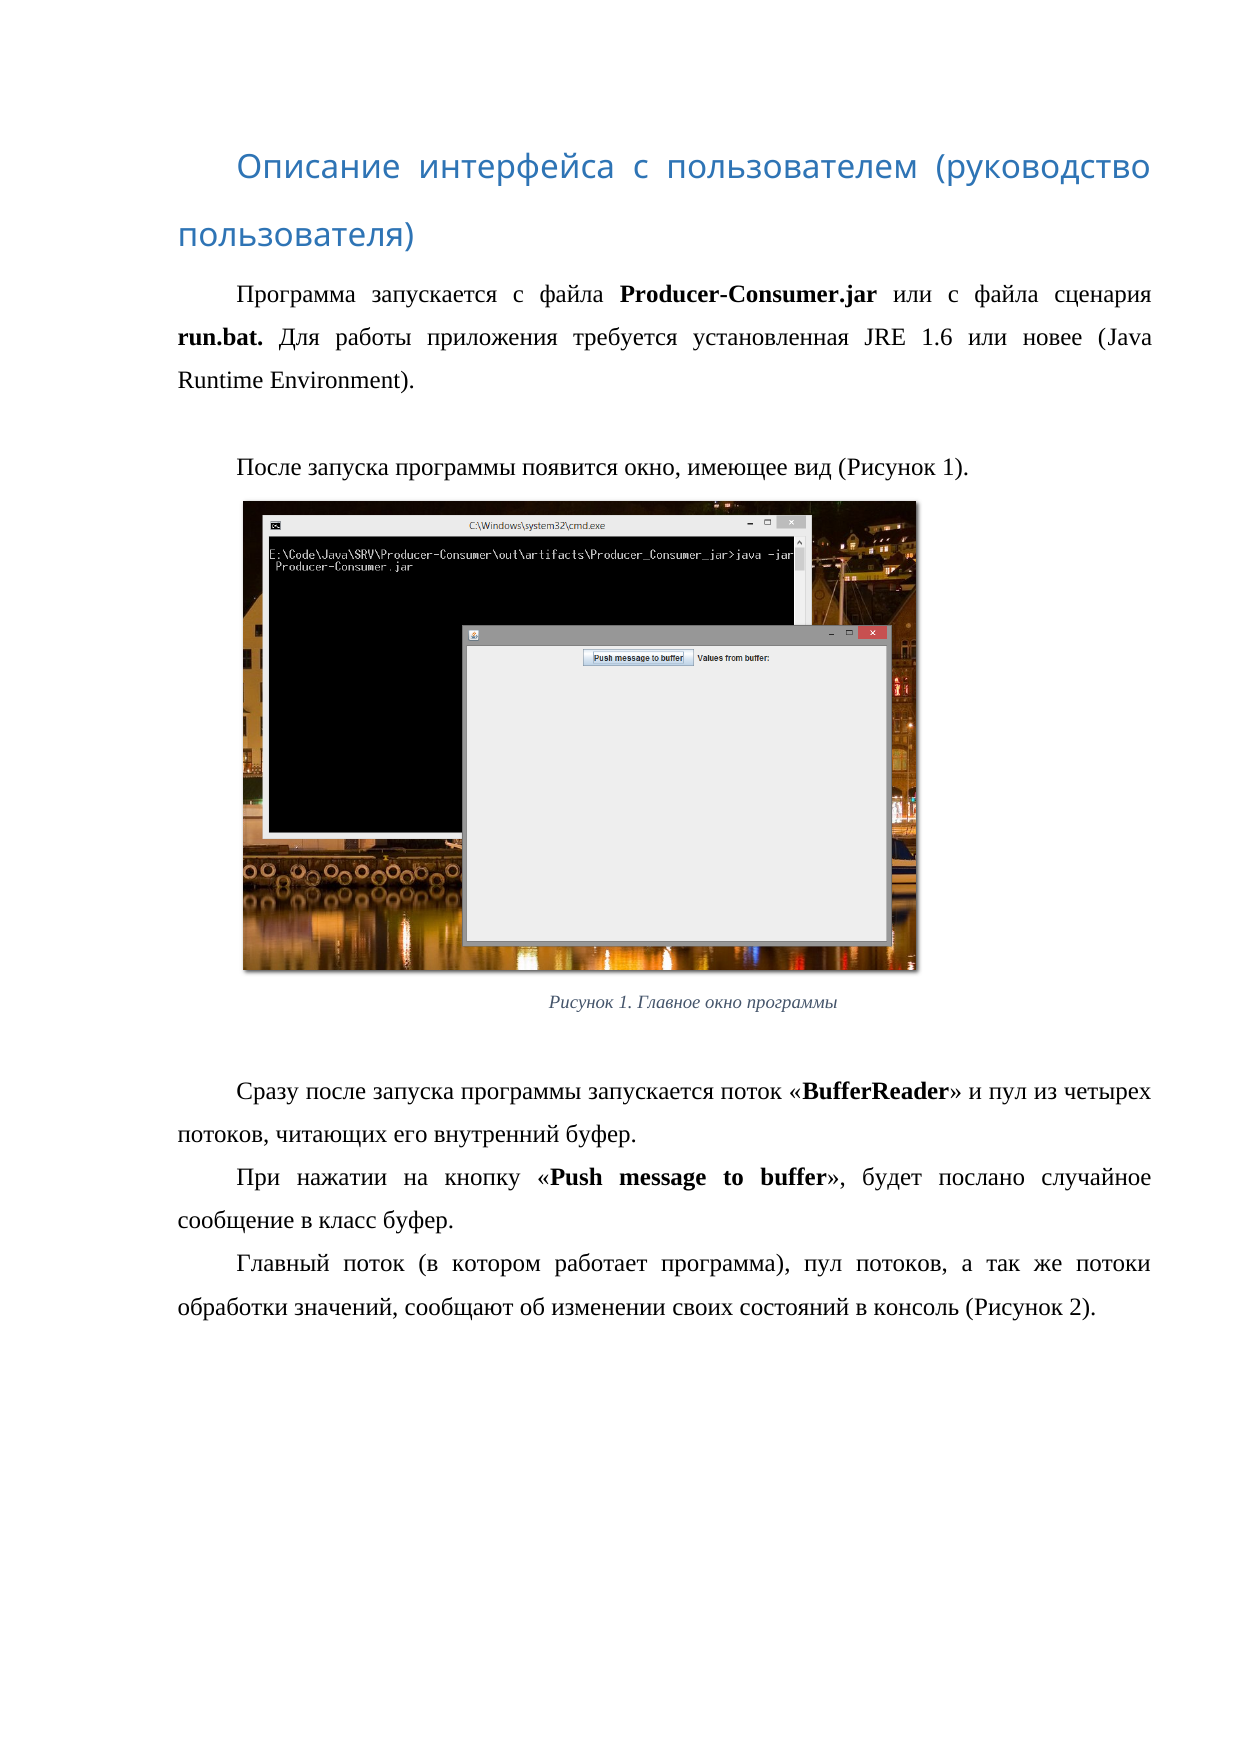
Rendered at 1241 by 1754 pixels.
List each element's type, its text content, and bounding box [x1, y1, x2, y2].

text Сразу после запуска программы запускается поток «BufferReader» и пул из четырех потоков, читающих его внутренний буфер. [177, 1076, 1152, 1148]
text При нажатии на кнопку «Push message to buffer», будет послано случайное сообщение в класс буфер. [177, 1162, 1152, 1234]
picture [236, 495, 923, 977]
text Программа запускается с файла Producer-Consumer.jar или с файла сценария run.bat. Для работы приложения требуется установленная JRE 1.6 или новее (Java Runtime Environment). [177, 279, 1152, 394]
subtitle Описание интерфейса с пользователем (руководство пользователя) [177, 143, 1152, 257]
text После запуска программы появится окно, имеющее вид (Рисунок 1). [177, 452, 1152, 481]
text Главный поток (в котором работает программа), пул потоков, а так же потоки обработки значений, сообщают об изменении своих состояний в консоль (Рисунок 2). [177, 1248, 1152, 1320]
